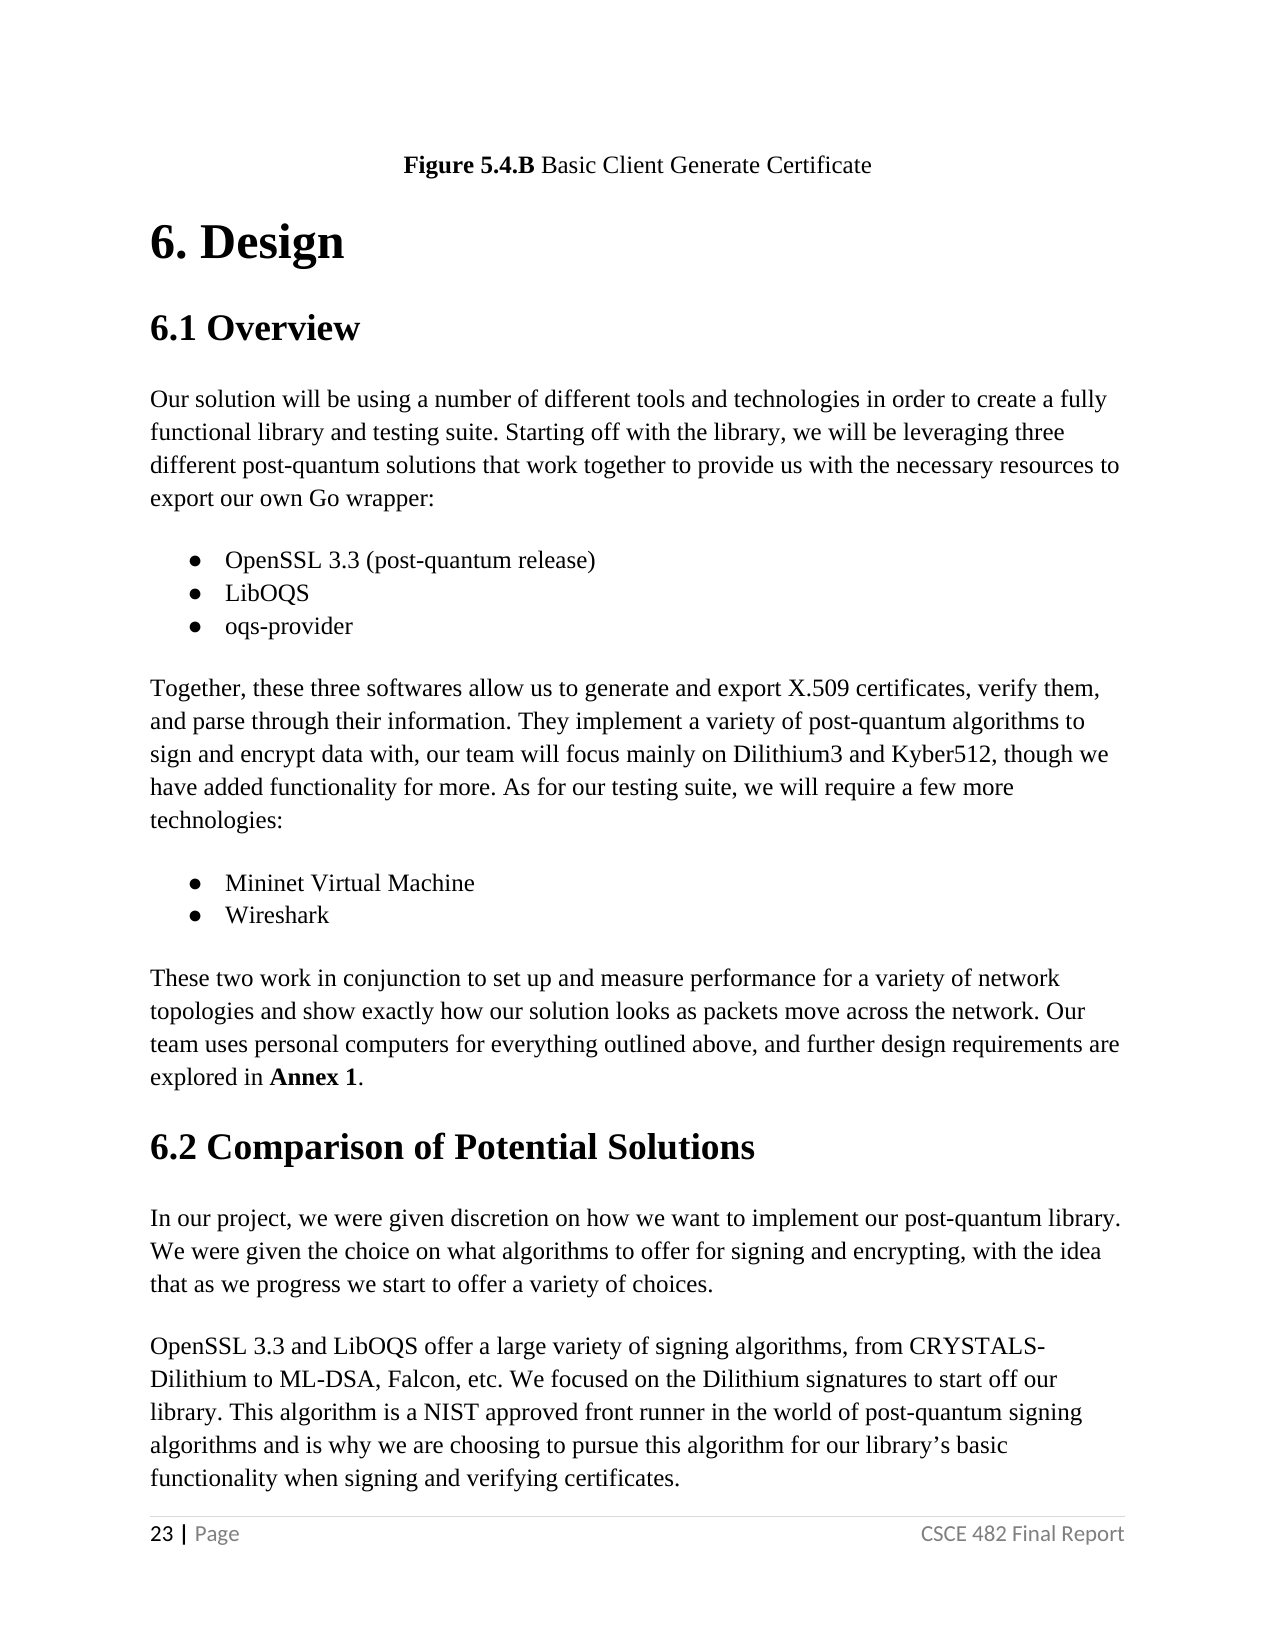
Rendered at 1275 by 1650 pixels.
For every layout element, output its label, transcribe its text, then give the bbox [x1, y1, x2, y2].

text Together, these three softwares allow us to generate and export X.509 certificates, verify them, and parse through their information. They implement a variety of post-quantum algorithms to sign and encrypt data with, our team will focus mainly on Dilithium3 and Kyber512, though we have added functionality for more. As for our testing suite, we will require a few more technologies: [150, 673, 1125, 834]
subtitle 6.1 Overview [150, 305, 1125, 348]
list Mininet Virtual Machine [187, 868, 1125, 896]
text In our project, we were given discretion on how we want to implement our post-quantum library. We were given the choice on what algorithms to offer for signing and encrypting, with the idea that as we progress we start to offer a variety of choices. [150, 1203, 1125, 1298]
text Our solution will be using a number of different tools and technologies in order to create a fully functional library and testing suite. Starting off with the library, we will be leveraging three different post-quantum solutions that work together to provide us with the necessary resources to export our own Go wrapper: [150, 384, 1125, 512]
subtitle 6.2 Comparison of Potential Solutions [150, 1124, 1125, 1167]
list oqs-provider [187, 611, 1125, 640]
subtitle 6. Design [150, 212, 1125, 270]
list OpenSSL 3.3 (post-quantum release) [187, 545, 1125, 574]
text These two work in conjunction to set up and measure performance for a variety of network topologies and show exactly how our solution looks as packets move across the network. Our team uses personal computers for everything outlined above, and further design requirements are explored in Annex 1. [150, 963, 1125, 1091]
text OpenSSL 3.3 and LibOQS offer a large variety of signing algorithms, from CRYSTALS-Dilithium to ML-DSA, Falcon, etc. We focused on the Dilithium signatures to start off our library. This algorithm is a NIST approved front runner in the world of post-quantum signing algorithms and is why we are choosing to pursue this algorithm for our library’s basic functionality when signing and verifying certificates. [150, 1331, 1125, 1492]
list LibOQS [187, 578, 1125, 607]
list Wireshark [187, 901, 1125, 929]
text Figure 5.4.B Basic Client Generate Certificate [150, 150, 1125, 179]
